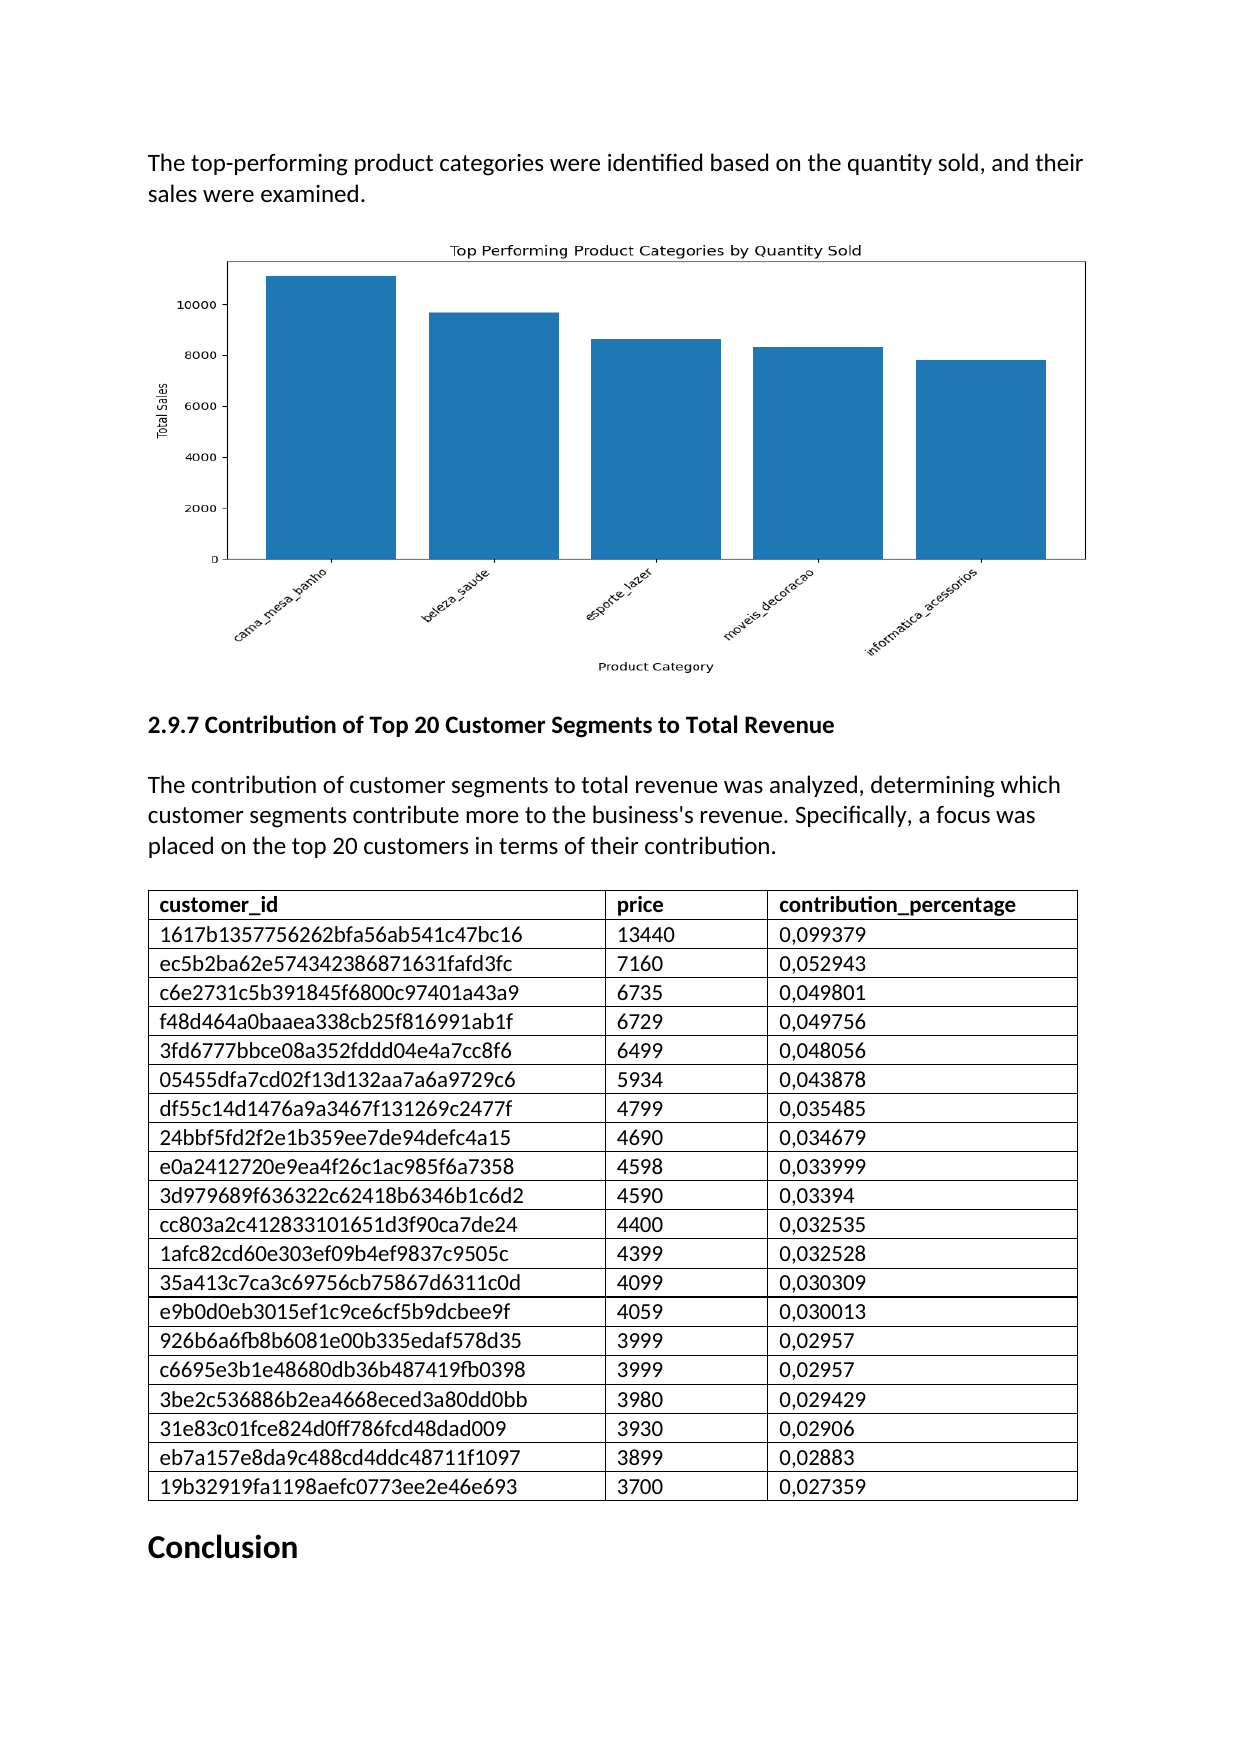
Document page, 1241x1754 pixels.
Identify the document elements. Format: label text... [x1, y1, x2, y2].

table_cell 4598 [606, 1152, 767, 1180]
text Conclusion [148, 1526, 1093, 1567]
table_cell 3999 [606, 1327, 767, 1354]
table_cell 4400 [606, 1210, 767, 1238]
table_cell 3be2c536886b2ea4668eced3a80dd0bb [149, 1385, 605, 1413]
table_cell 0,052943 [768, 949, 1077, 977]
table_cell 7160 [606, 949, 767, 977]
table_cell 4690 [606, 1123, 767, 1151]
table_cell c6695e3b1e48680db36b487419fb0398 [149, 1356, 605, 1384]
table_cell 35a413c7ca3c69756cb75867d6311c0d [149, 1269, 605, 1296]
picture [147, 237, 1093, 680]
table_cell 4590 [606, 1181, 767, 1209]
table_cell 05455dfa7cd02f13d132aa7a6a9729c6 [149, 1065, 605, 1093]
table_cell 0,032528 [768, 1239, 1077, 1267]
table_cell 0,030309 [768, 1269, 1077, 1296]
table_cell e0a2412720e9ea4f26c1ac985f6a7358 [149, 1152, 605, 1180]
table_cell 1afc82cd60e303ef09b4ef9837c9505c [149, 1239, 605, 1267]
table_cell 0,02883 [768, 1443, 1077, 1471]
table_cell 0,029429 [768, 1385, 1077, 1413]
table_header contribution_percentage [768, 891, 1077, 919]
table_cell c6e2731c5b391845f6800c97401a43a9 [149, 978, 605, 1006]
table_cell 4099 [606, 1269, 767, 1296]
table_cell 3930 [606, 1414, 767, 1442]
table_cell 1617b1357756262bfa56ab541c47bc16 [149, 920, 605, 948]
table_cell eb7a157e8da9c488cd4ddc48711f1097 [149, 1443, 605, 1471]
table_cell 0,034679 [768, 1123, 1077, 1151]
text The contribution of customer segments to total revenue was analyzed, determining which customer segments contribute more to the business's revenue. Specifically, a focus was placed on the top 20 customers in terms of their contribution. [148, 769, 1093, 860]
table_cell 3999 [606, 1356, 767, 1384]
text The top-performing product categories were identified based on the quantity sold, and their sales were examined. [148, 148, 1093, 209]
table_cell 24bbf5fd2f2e1b359ee7de94defc4a15 [149, 1123, 605, 1151]
table_cell f48d464a0baaea338cb25f816991ab1f [149, 1007, 605, 1035]
table_cell 0,02957 [768, 1327, 1077, 1354]
table_cell 0,049756 [768, 1007, 1077, 1035]
table_cell 0,033999 [768, 1152, 1077, 1180]
table_cell 926b6a6fb8b6081e00b335edaf578d35 [149, 1327, 605, 1354]
subtitle 2.9.7 Contribution of Top 20 Customer Segments to Total Revenue [148, 709, 1093, 740]
table_cell 0,03394 [768, 1181, 1077, 1209]
table_cell 4799 [606, 1094, 767, 1122]
table_cell 0,099379 [768, 920, 1077, 948]
table_cell 6729 [606, 1007, 767, 1035]
table_cell 0,027359 [768, 1472, 1077, 1500]
table_cell 0,048056 [768, 1036, 1077, 1064]
table_cell 31e83c01fce824d0ff786fcd48dad009 [149, 1414, 605, 1442]
table_header customer_id [149, 891, 605, 919]
table_cell 4059 [606, 1298, 767, 1326]
table_cell 0,02906 [768, 1414, 1077, 1442]
table_cell 4399 [606, 1239, 767, 1267]
table_cell 6499 [606, 1036, 767, 1064]
table_cell 0,035485 [768, 1094, 1077, 1122]
table_cell 0,02957 [768, 1356, 1077, 1384]
table_cell 0,032535 [768, 1210, 1077, 1238]
table_cell 6735 [606, 978, 767, 1006]
table_cell 3700 [606, 1472, 767, 1500]
table_cell cc803a2c412833101651d3f90ca7de24 [149, 1210, 605, 1238]
table_cell 0,030013 [768, 1298, 1077, 1326]
table_cell 3d979689f636322c62418b6346b1c6d2 [149, 1181, 605, 1209]
table_cell ec5b2ba62e574342386871631fafd3fc [149, 949, 605, 977]
table_cell 3fd6777bbce08a352fddd04e4a7cc8f6 [149, 1036, 605, 1064]
table_cell 19b32919fa1198aefc0773ee2e46e693 [149, 1472, 605, 1500]
table_cell 0,049801 [768, 978, 1077, 1006]
table_header price [606, 891, 767, 919]
table_cell 13440 [606, 920, 767, 948]
table_cell 3899 [606, 1443, 767, 1471]
table_cell 0,043878 [768, 1065, 1077, 1093]
table_cell e9b0d0eb3015ef1c9ce6cf5b9dcbee9f [149, 1298, 605, 1326]
table_cell df55c14d1476a9a3467f131269c2477f [149, 1094, 605, 1122]
table_cell 5934 [606, 1065, 767, 1093]
table_cell 3980 [606, 1385, 767, 1413]
